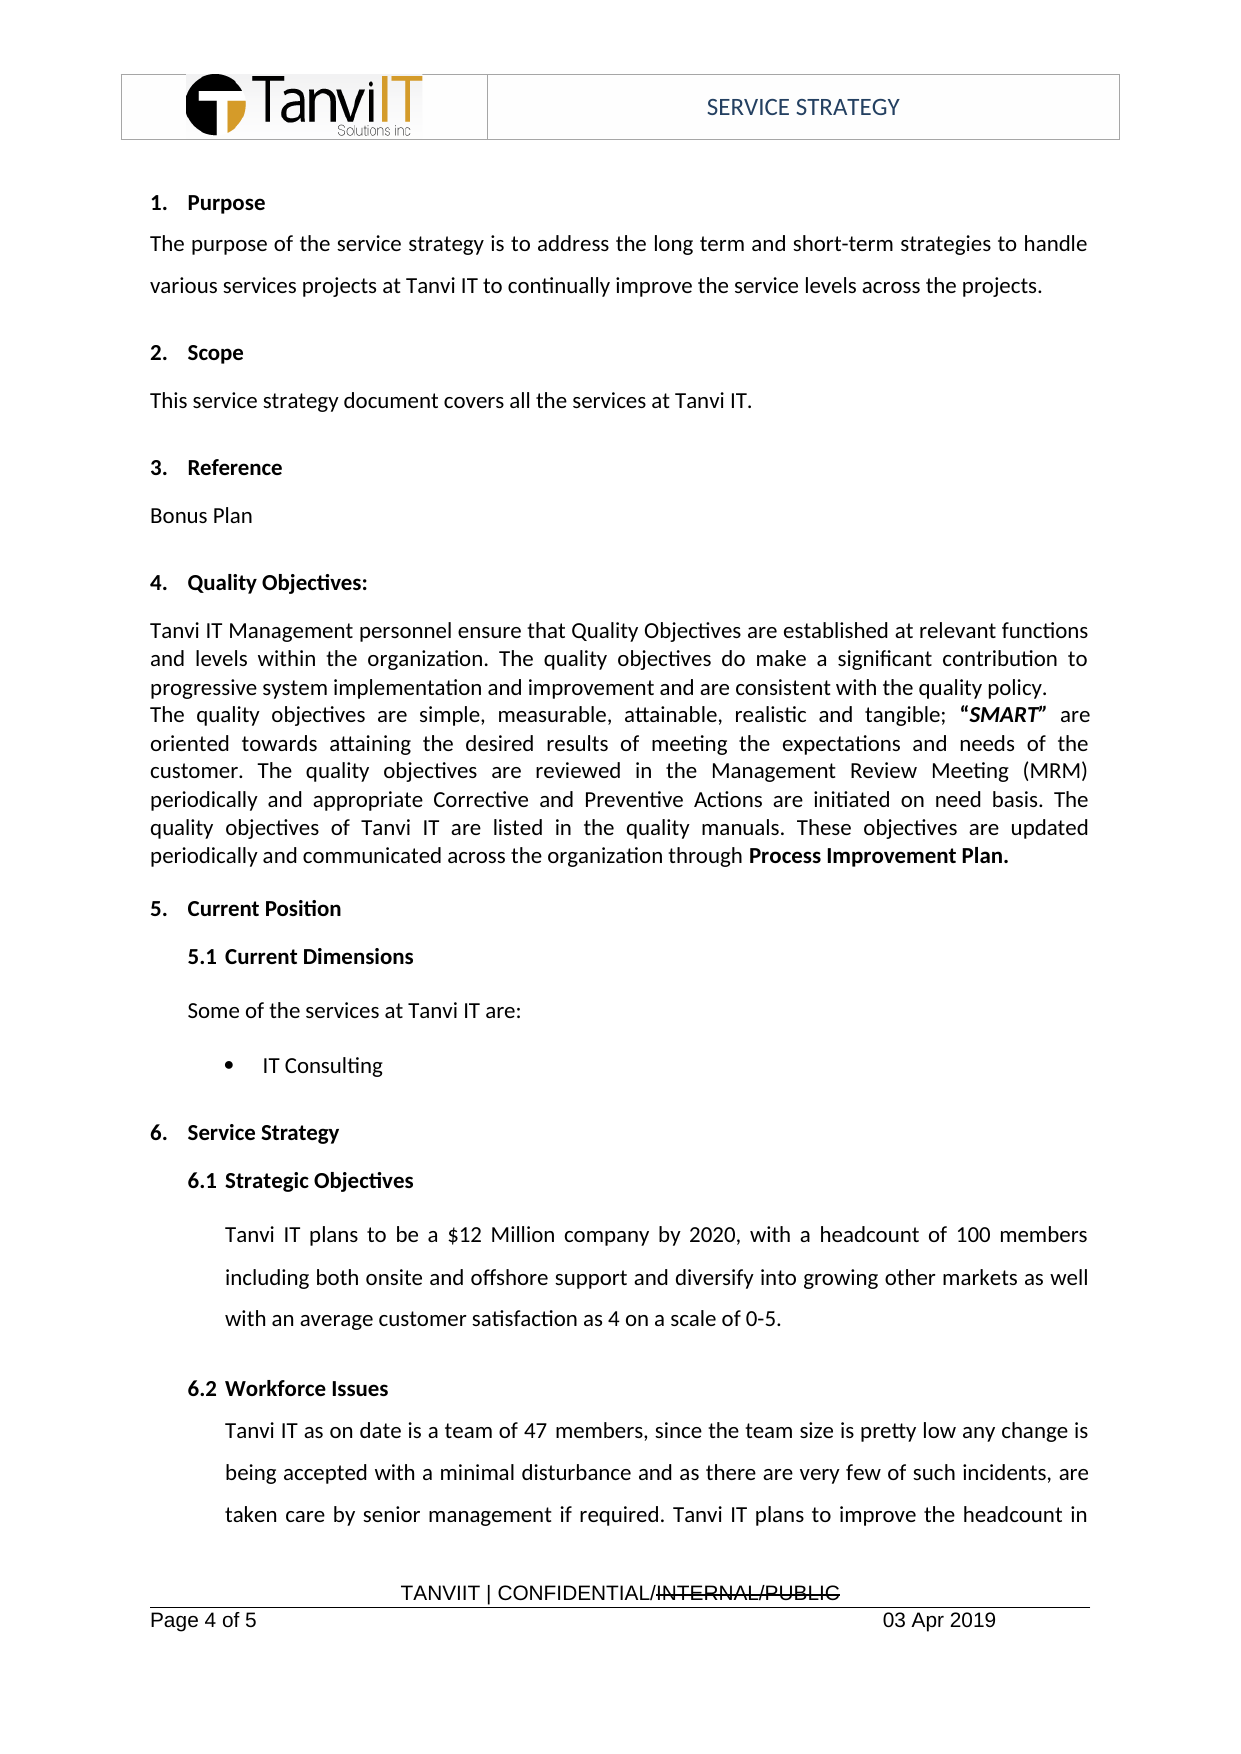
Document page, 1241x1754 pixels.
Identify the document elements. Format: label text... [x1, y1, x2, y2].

text This service strategy document covers all the services at Tanvi IT. [150, 386, 1090, 414]
subtitle Workforce Issues [187, 1374, 1090, 1403]
list The quality objectives are simple, measurable, attainable, realistic and tangible; “SMART” are oriented towards attaining the desired results of meeting the expectations and needs of the customer. The quality objectives are reviewed in the Management Review Meeting (MRM) periodically and appropriate Corrective and Preventive Actions are initiated on need basis. The quality objectives of Tanvi IT are listed in the quality manuals. These objectives are updated periodically and communicated across the organization through Process Improvement Plan. [150, 701, 1090, 869]
subtitle Quality Objectives: [150, 568, 1090, 596]
subtitle Reference [150, 453, 1090, 481]
subtitle Service Strategy [150, 1118, 1090, 1146]
text Tanvi IT plans to be a $12 Million company by 2020, with a headcount of 100 members including both onsite and offshore support and diversify into growing other markets as well with an average customer satisfaction as 4 on a scale of 0-5. [225, 1221, 1090, 1333]
list IT Consulting [225, 1051, 1090, 1079]
text Some of the services at Tanvi IT are: [187, 996, 1090, 1024]
subtitle Current Dimensions [187, 942, 1090, 970]
subtitle Scope [150, 338, 1090, 366]
subtitle Purpose [150, 188, 1090, 216]
text Bonus Plan [150, 501, 1090, 529]
list Tanvi IT Management personnel ensure that Quality Objectives are established at relevant functions and levels within the organization. The quality objectives do make a significant contribution to progressive system implementation and improvement and are consistent with the quality policy. [150, 617, 1090, 701]
text The purpose of the service strategy is to address the long term and short-term strategies to handle various services projects at Tanvi IT to continually improve the service levels across the projects. [150, 229, 1090, 299]
subtitle Strategic Objectives [187, 1166, 1090, 1194]
subtitle Current Position [150, 894, 1090, 922]
picture [186, 74, 423, 139]
